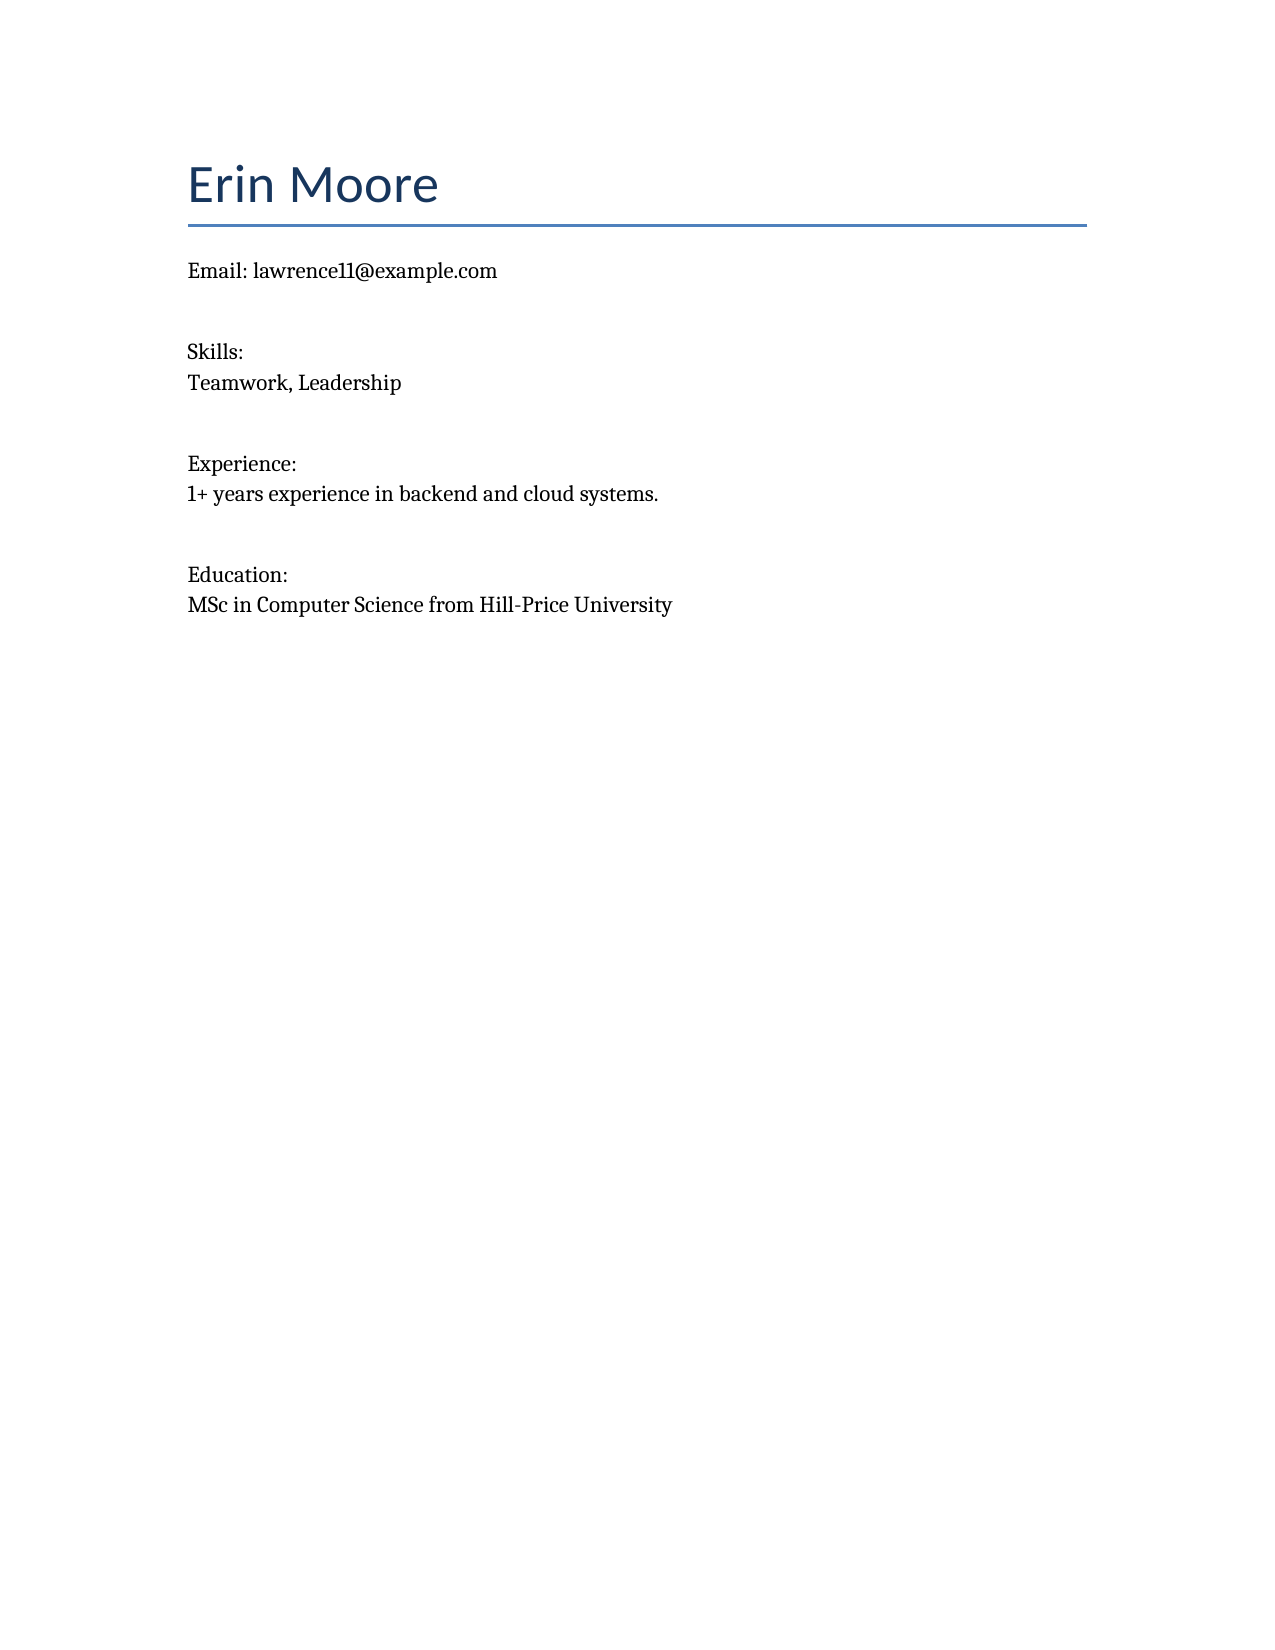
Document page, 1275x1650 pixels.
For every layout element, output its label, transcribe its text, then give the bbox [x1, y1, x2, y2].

text Experience: 1+ years experience in backend and cloud systems. [187, 420, 1087, 507]
text Education: MSc in Computer Science from Hill-Price University [187, 532, 1087, 618]
title Erin Moore [187, 150, 1087, 227]
text Skills: Teamwork, Leadership [187, 309, 1087, 396]
text Email: lawrence11@example.com [187, 258, 1087, 284]
